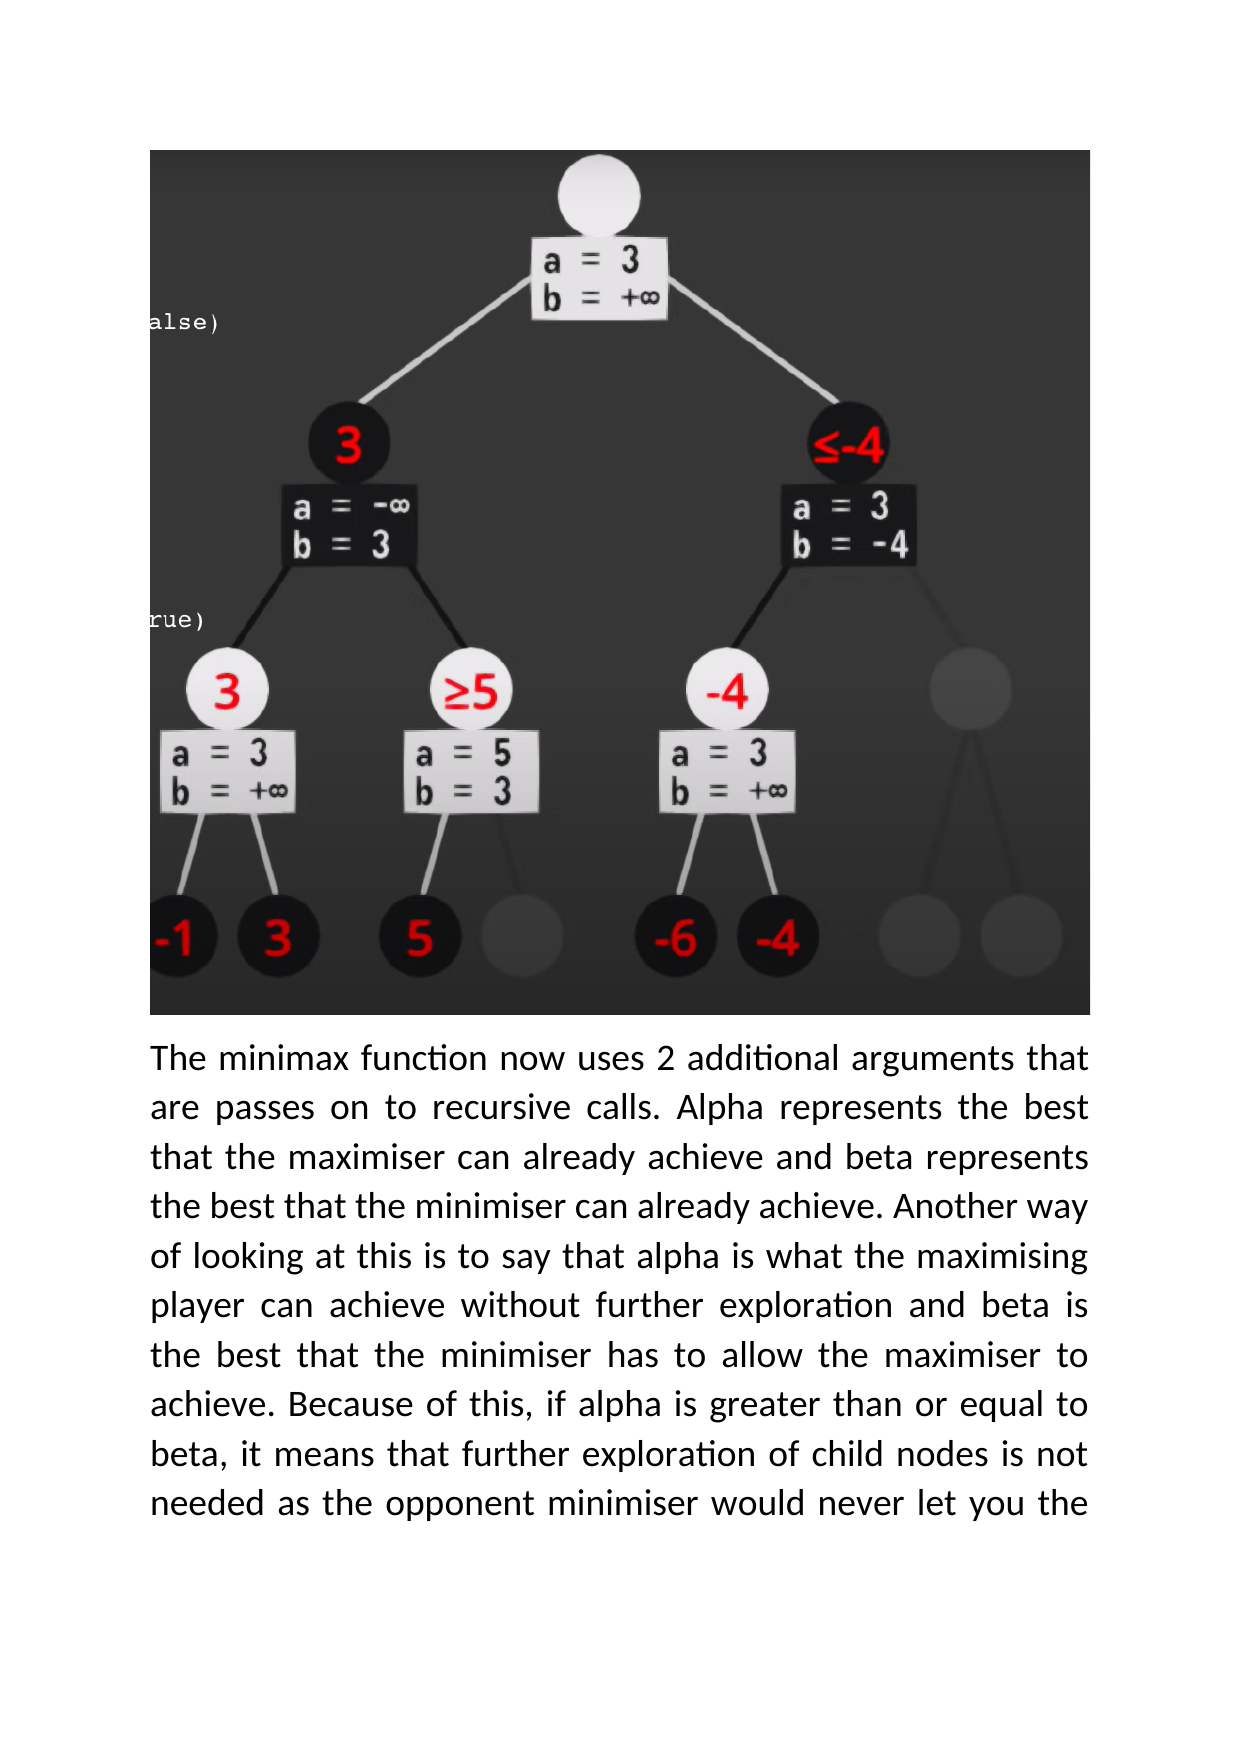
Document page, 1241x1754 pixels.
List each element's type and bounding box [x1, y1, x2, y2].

picture [150, 150, 1091, 1015]
text [150, 1034, 1090, 1525]
